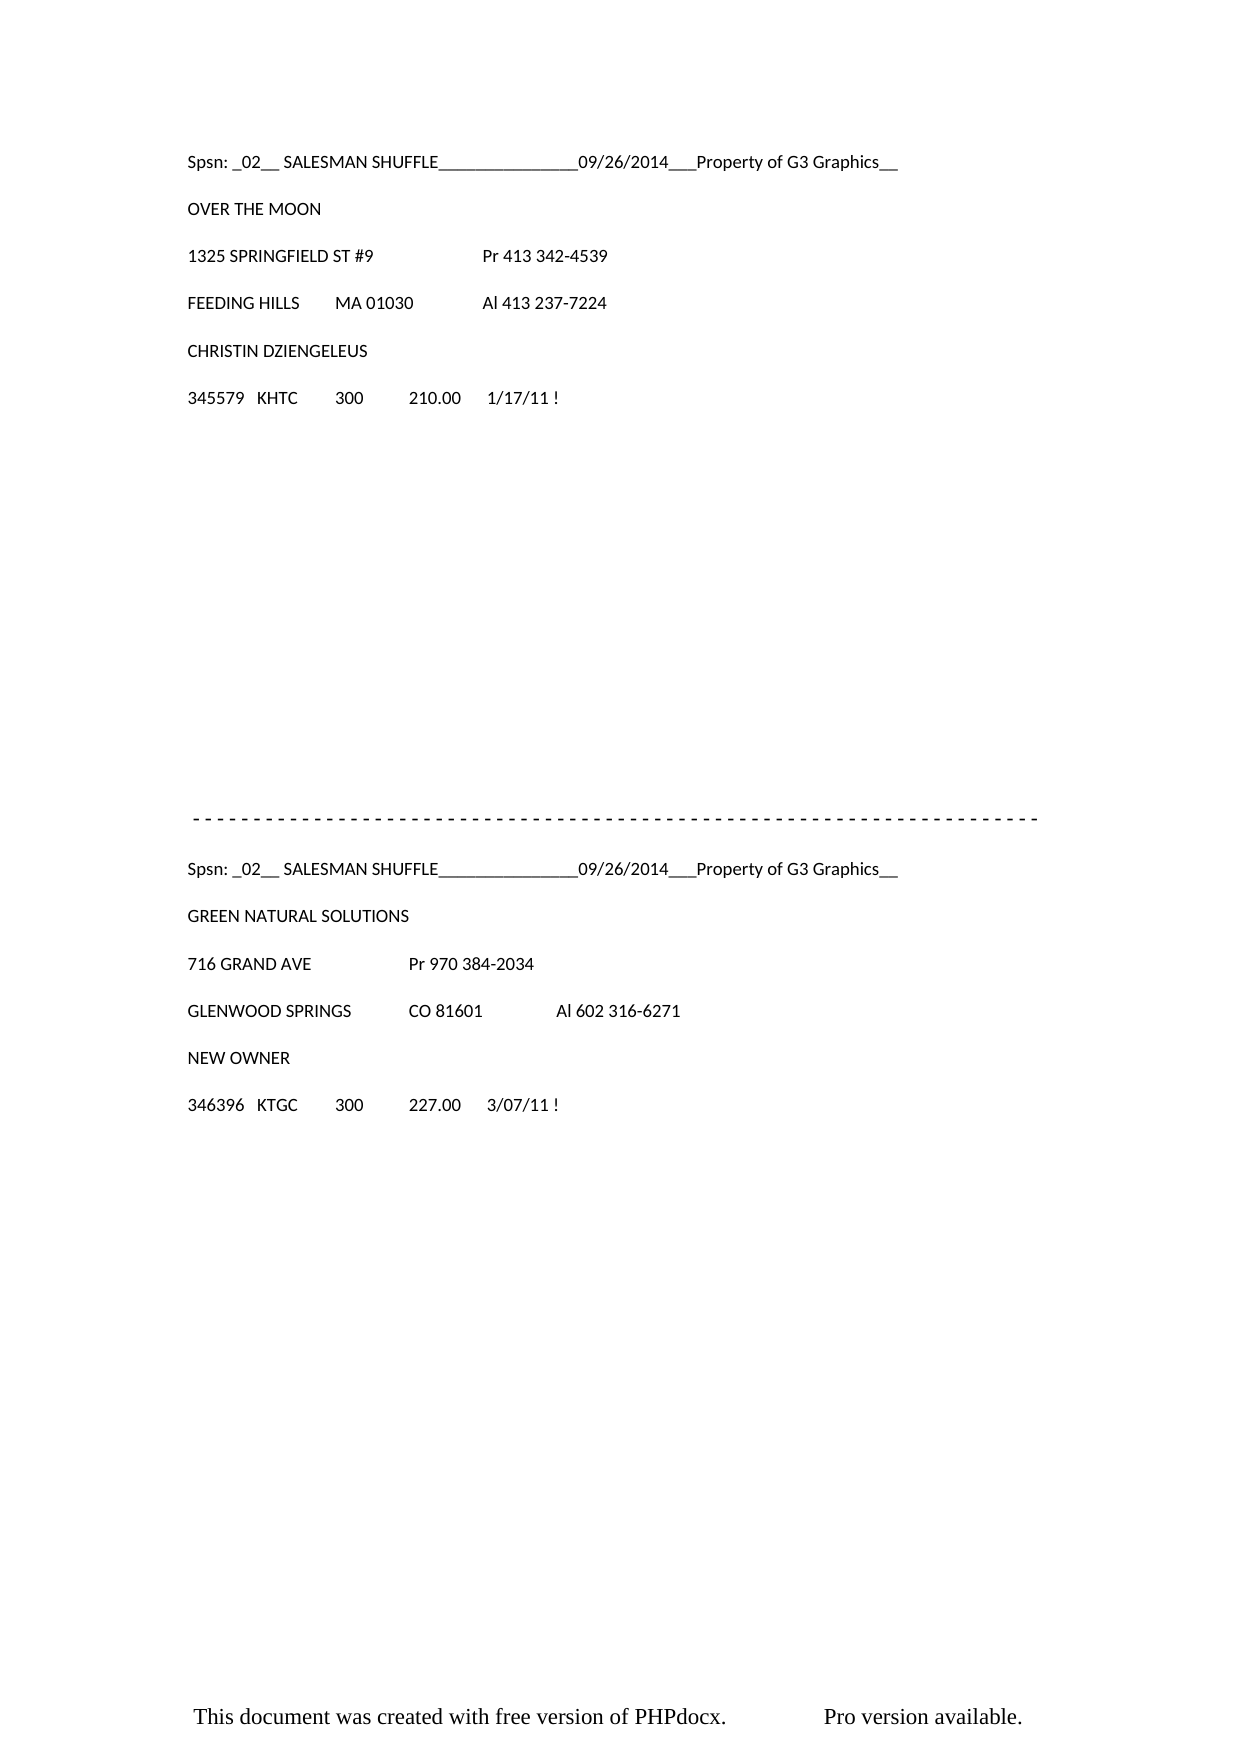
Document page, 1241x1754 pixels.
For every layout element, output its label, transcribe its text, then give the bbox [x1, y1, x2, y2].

text 1325 SPRINGFIELD ST #9 Pr 413 342-4539 [187, 244, 1053, 267]
text Spsn: _02__ SALESMAN SHUFFLE_______________09/26/2014___Property of G3 Graphics__ [187, 857, 1053, 880]
text 345579 KHTC 300 210.00 1/17/11 ! [187, 386, 1053, 409]
text Spsn: _02__ SALESMAN SHUFFLE_______________09/26/2014___Property of G3 Graphics__ [187, 150, 1053, 173]
text GREEN NATURAL SOLUTIONS [187, 904, 1053, 927]
text 346396 KTGC 300 227.00 3/07/11 ! [187, 1093, 1053, 1116]
text 716 GRAND AVE Pr 970 384-2034 [187, 952, 1053, 974]
text FEEDING HILLS MA 01030 Al 413 237-7224 [187, 292, 1053, 314]
text NEW OWNER [187, 1046, 1053, 1069]
text CHRISTIN DZIENGELEUS [187, 339, 1053, 362]
text GLENWOOD SPRINGS CO 81601 Al 602 316-6271 [187, 999, 1053, 1022]
text OVER THE MOON [187, 197, 1053, 220]
text - - - - - - - - - - - - - - - - - - - - - - - - - - - - - - - - - - - - - - - - - - - - - - - - - - - - - - - - - - - - - - - - - - - - - - [187, 804, 1053, 832]
